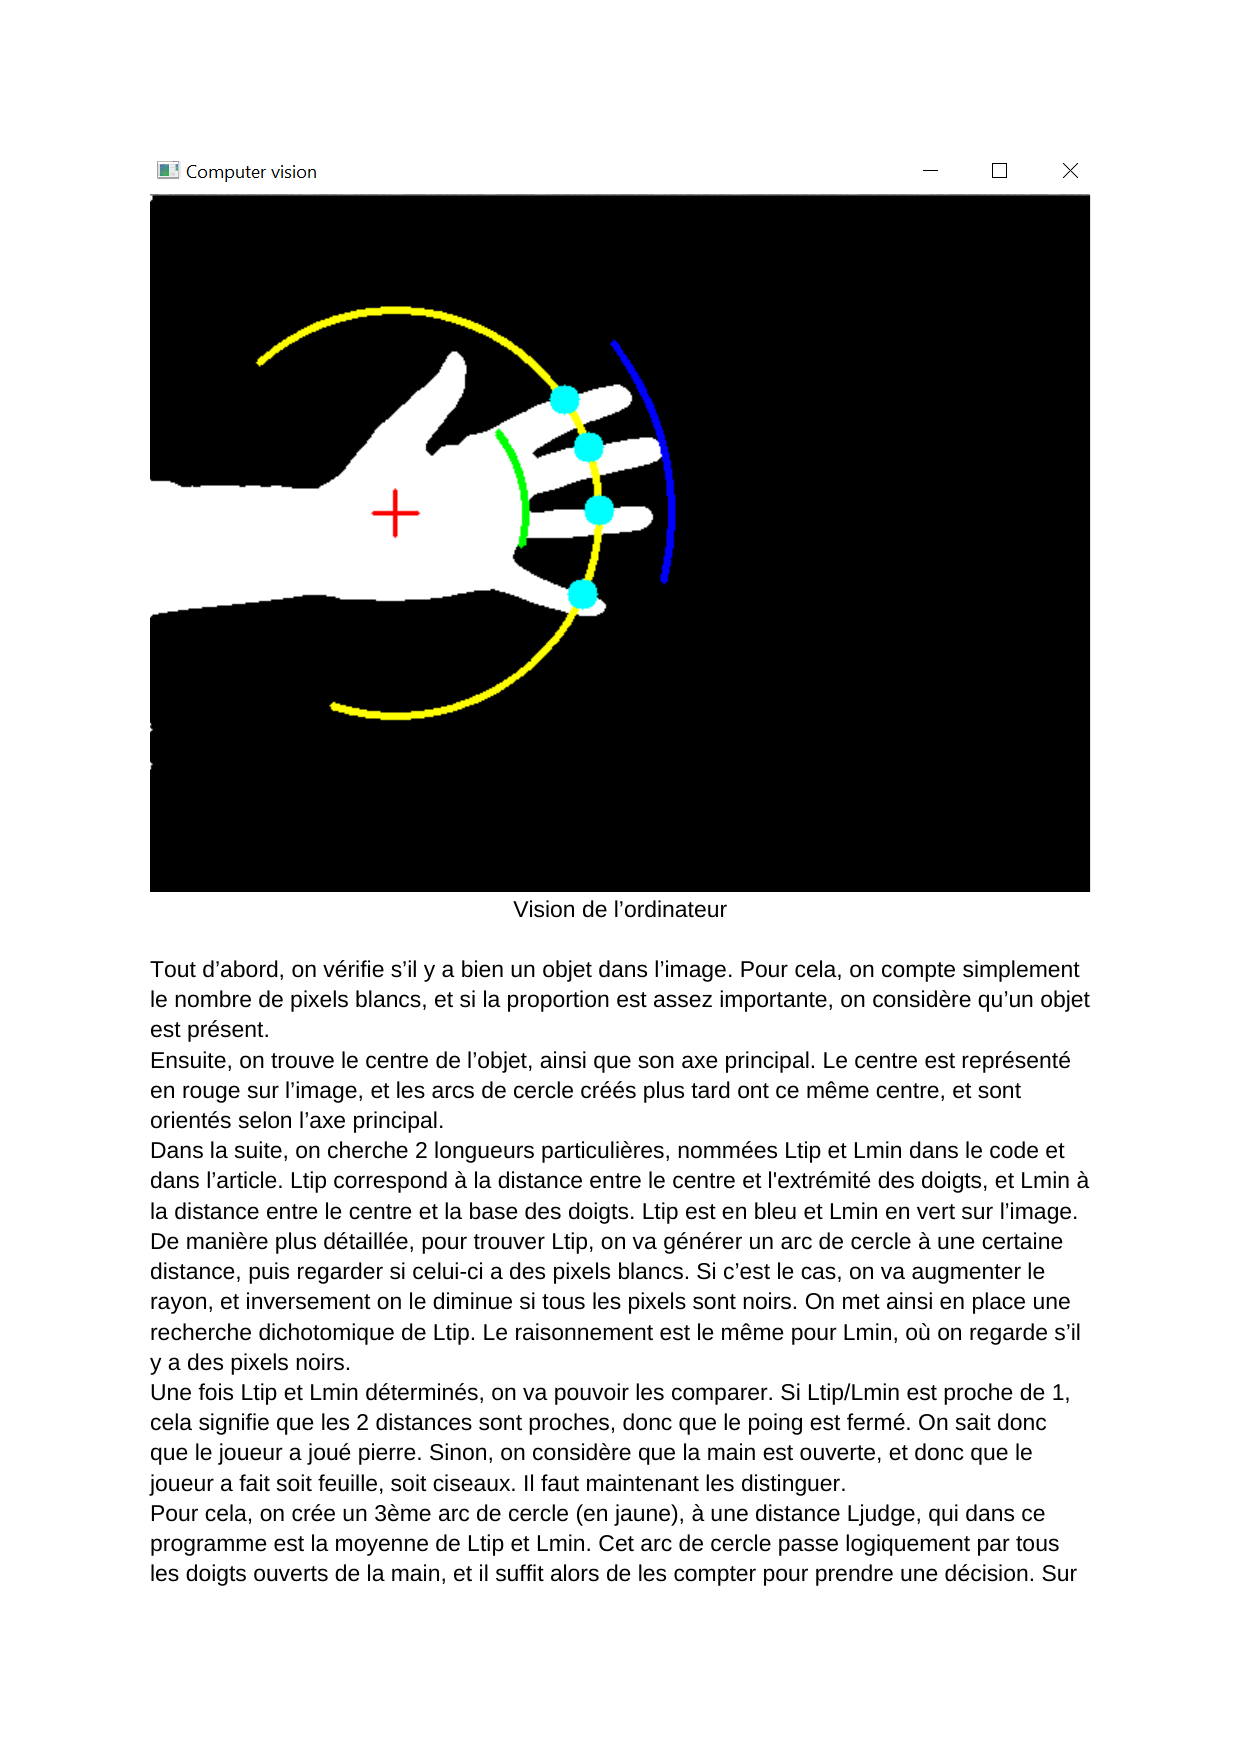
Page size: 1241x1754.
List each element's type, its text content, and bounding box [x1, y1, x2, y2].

picture [150, 150, 1091, 892]
text Tout d’abord, on vérifie s’il y a bien un objet dans l’image. Pour cela, on compte simplement le nombre de pixels blancs, et si la proportion est assez importante, on considère qu’un objet est présent. [150, 956, 1090, 1043]
text De manière plus détaillée, pour trouver Ltip, on va générer un arc de cercle à une certaine distance, puis regarder si celui-ci a des pixels blancs. Si c’est le cas, on va augmenter le rayon, et inversement on le diminue si tous les pixels sont noirs. On met ainsi en place une recherche dichotomique de Ltip. Le raisonnement est le même pour Lmin, où on regarde s’il y a des pixels noirs. [150, 1228, 1090, 1375]
text Dans la suite, on cherche 2 longueurs particulières, nommées Ltip et Lmin dans le code et dans l’article. Ltip correspond à la distance entre le centre et l'extrémité des doigts, et Lmin à la distance entre le centre et la base des doigts. Ltip est en bleu et Lmin en vert sur l’image. [150, 1137, 1090, 1224]
text Ensuite, on trouve le centre de l’objet, ainsi que son axe principal. Le centre est représenté en rouge sur l’image, et les arcs de cercle créés plus tard ont ce même centre, et sont orientés selon l’axe principal. [150, 1047, 1090, 1133]
text Une fois Ltip et Lmin déterminés, on va pouvoir les comparer. Si Ltip/Lmin est proche de 1, cela signifie que les 2 distances sont proches, donc que le poing est fermé. On sait donc que le joueur a joué pierre. Sinon, on considère que la main est ouverte, et donc que le joueur a fait soit feuille, soit ciseaux. Il faut maintenant les distinguer. [150, 1379, 1090, 1496]
text Vision de l’ordinateur [150, 896, 1090, 922]
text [150, 1500, 1090, 1586]
